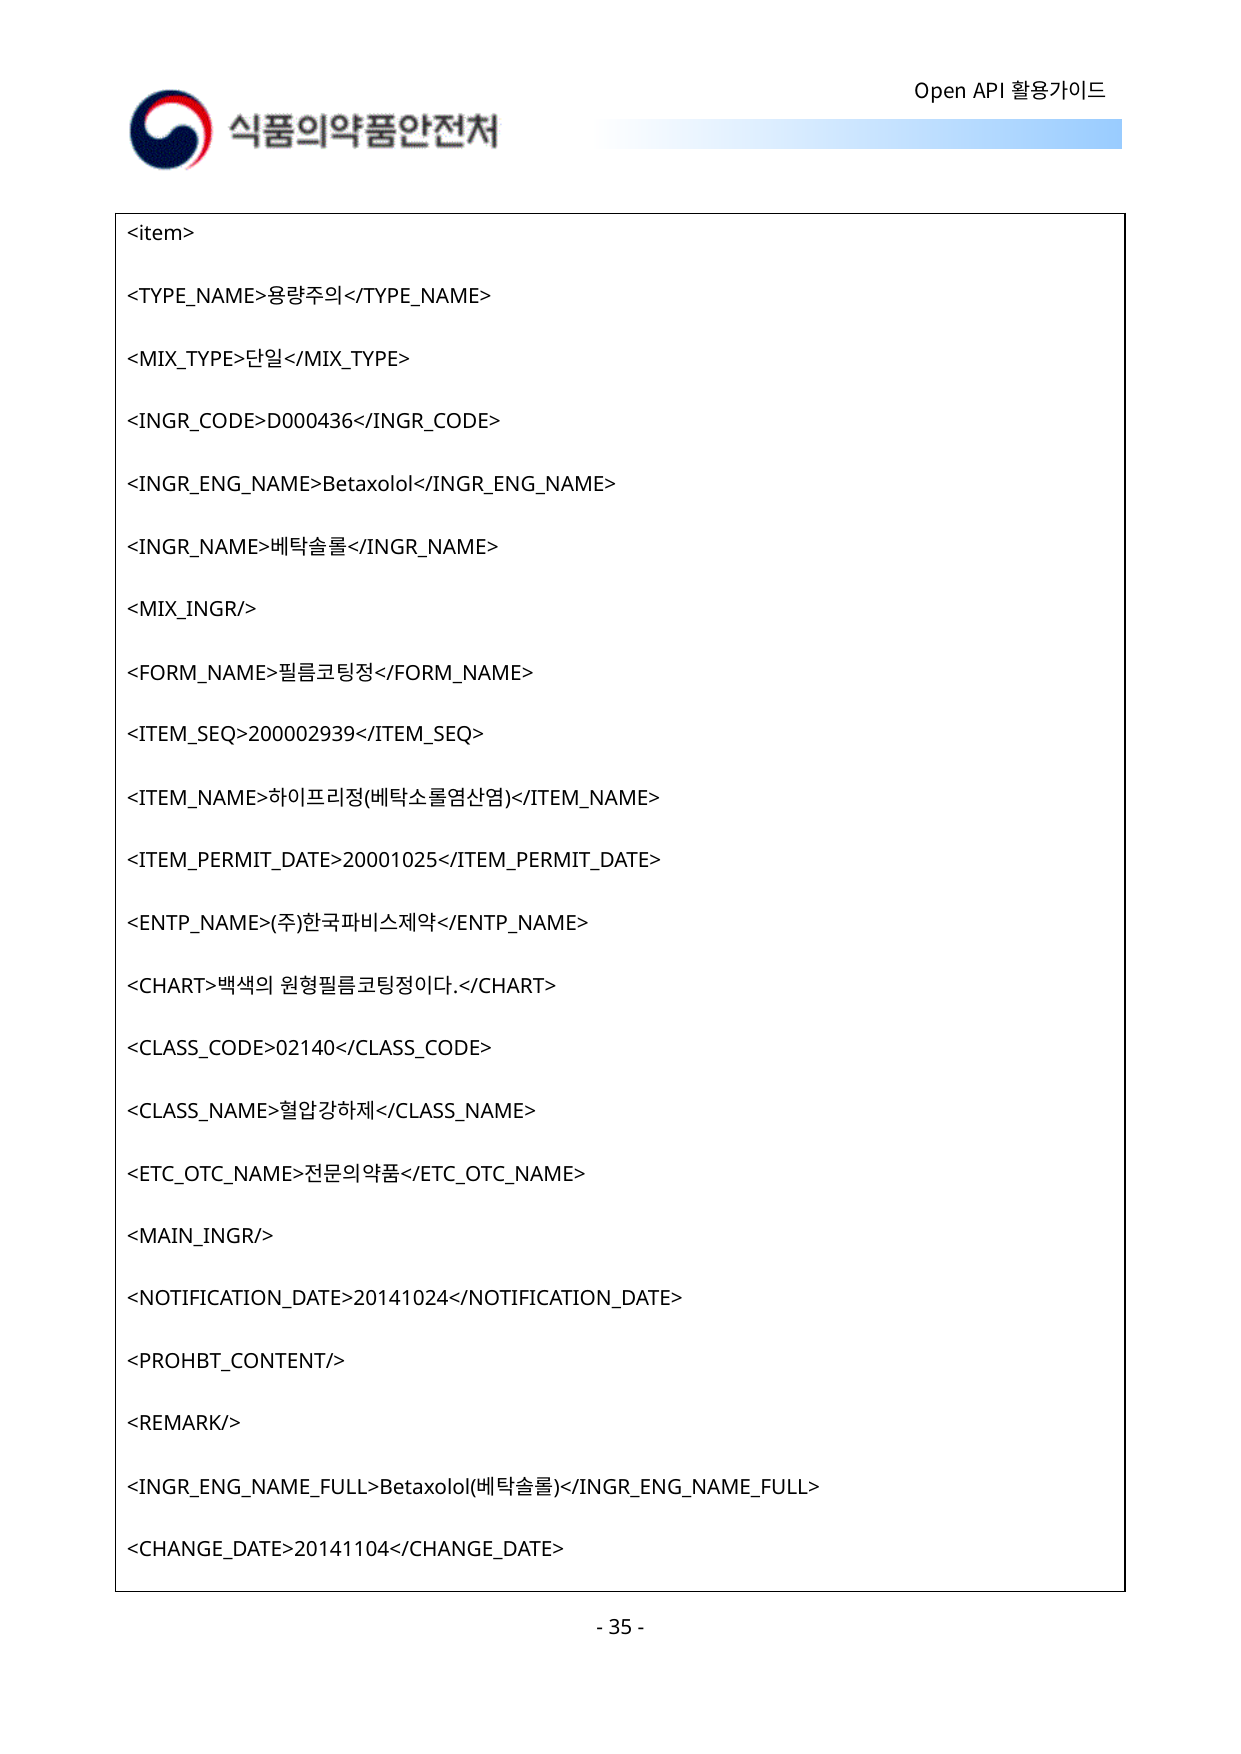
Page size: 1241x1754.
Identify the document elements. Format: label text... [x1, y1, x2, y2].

picture [118, 88, 503, 177]
